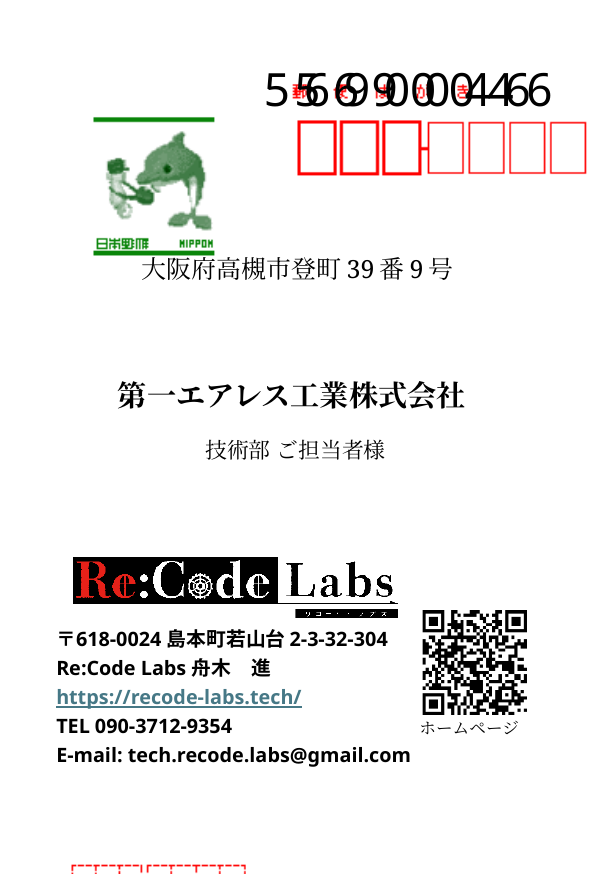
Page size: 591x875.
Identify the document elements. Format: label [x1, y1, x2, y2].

picture [53, 72, 591, 874]
